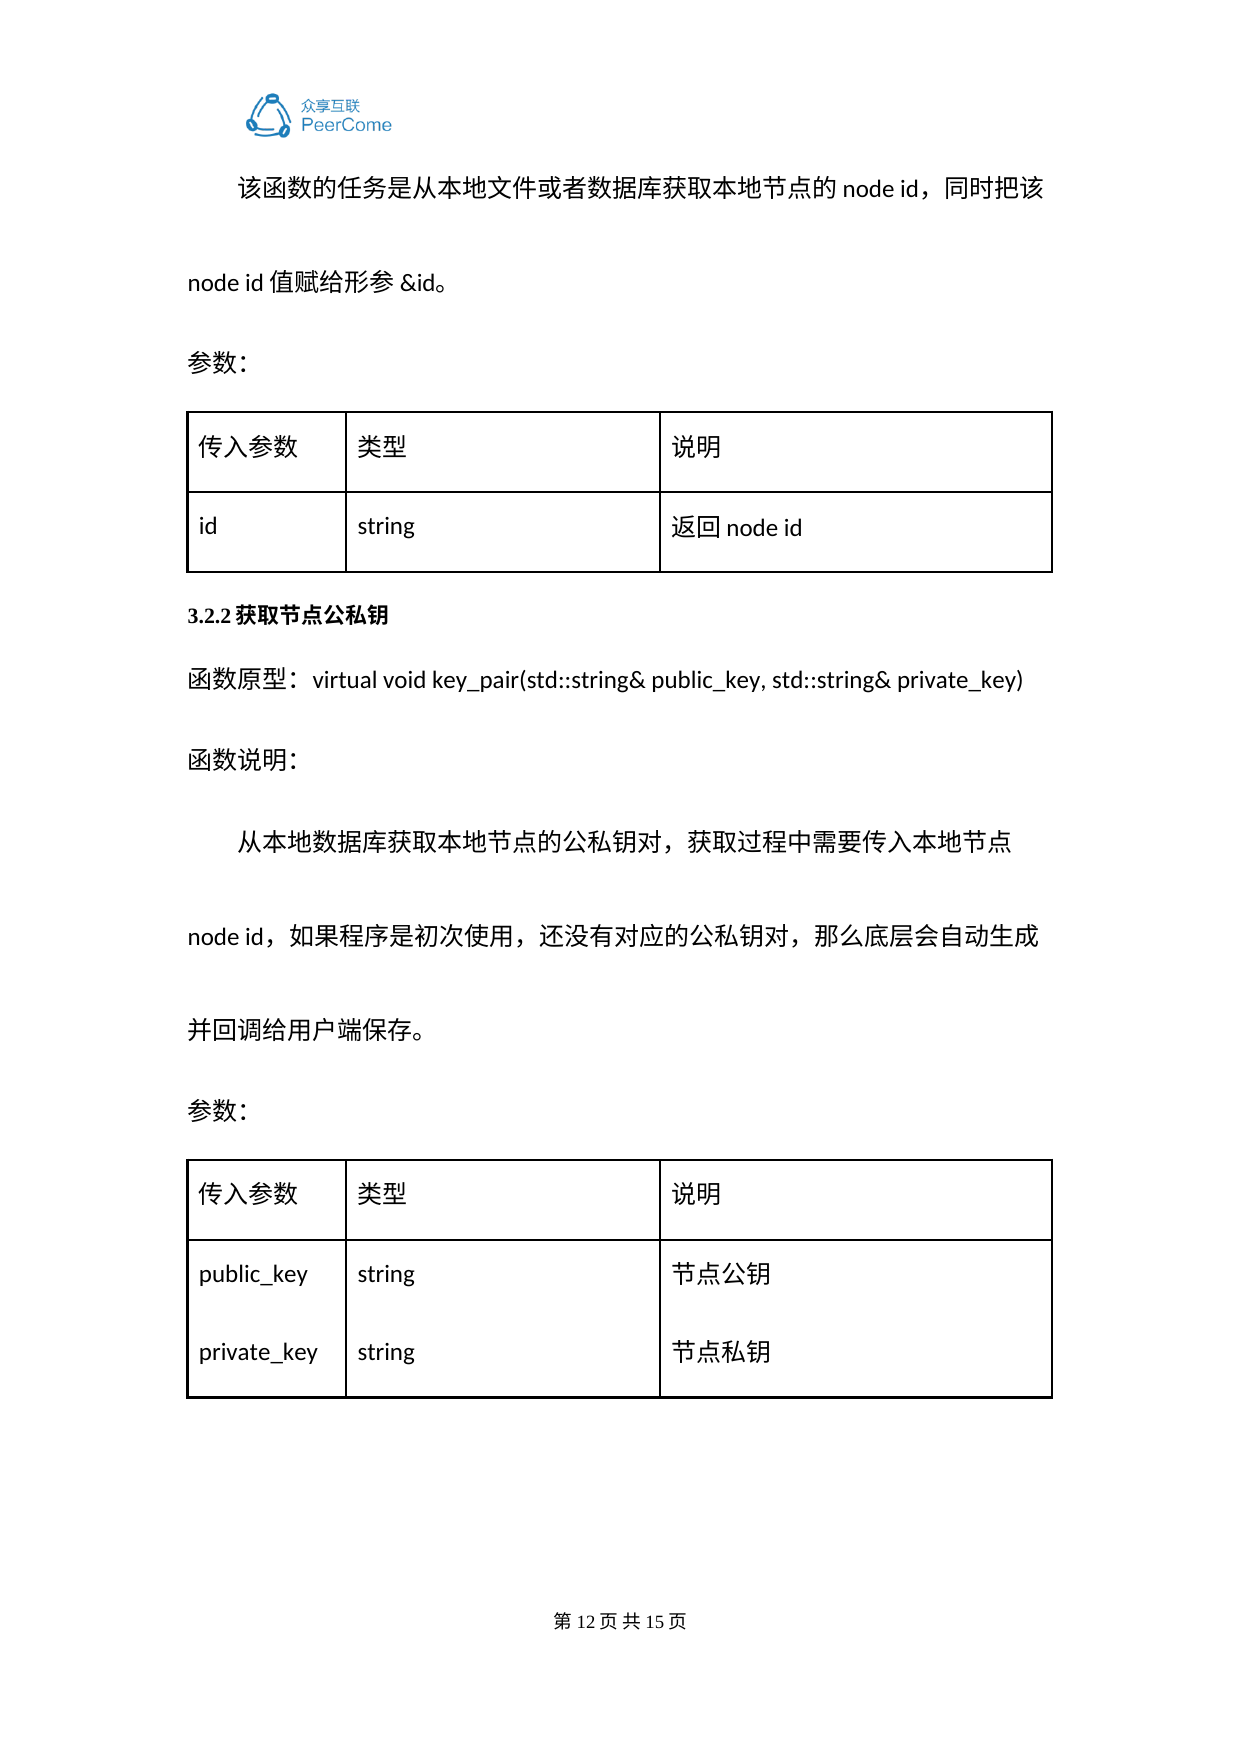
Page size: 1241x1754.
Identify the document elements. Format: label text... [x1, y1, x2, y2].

table_cell 返回node id [661, 493, 1051, 571]
table_cell private_key [189, 1319, 345, 1396]
text 函数说明： [187, 726, 1053, 791]
table_header 传入参数 [189, 413, 345, 491]
text 函数原型：virtual void key_pair(std::string& public_key, std::string& private_key) [187, 645, 1053, 710]
table_cell string [347, 1241, 659, 1318]
table_header 传入参数 [189, 1161, 345, 1238]
table_header 类型 [347, 413, 659, 491]
table_cell id [189, 493, 345, 571]
table_header 类型 [347, 1161, 659, 1238]
text 该函数的任务是从本地文件或者数据库获取本地节点的node id，同时把该node id值赋给形参 &id。 [187, 154, 1053, 313]
text 参数： [187, 1077, 1053, 1142]
table_header 说明 [661, 413, 1051, 491]
table_header 说明 [661, 1161, 1051, 1238]
table_cell 节点私钥 [661, 1319, 1051, 1396]
text 从本地数据库获取本地节点的公私钥对，获取过程中需要传入本地节点node id，如果程序是初次使用，还没有对应的公私钥对，那么底层会自动生成并回调给用户端保存。 [187, 808, 1053, 1061]
picture [231, 88, 409, 142]
table_cell string [347, 493, 659, 571]
subtitle 3.2.2获取节点公私钥 [187, 598, 1053, 629]
table_cell public_key [189, 1241, 345, 1318]
table_cell string [347, 1319, 659, 1396]
table_cell 节点公钥 [661, 1241, 1051, 1318]
text 参数： [187, 329, 1053, 394]
